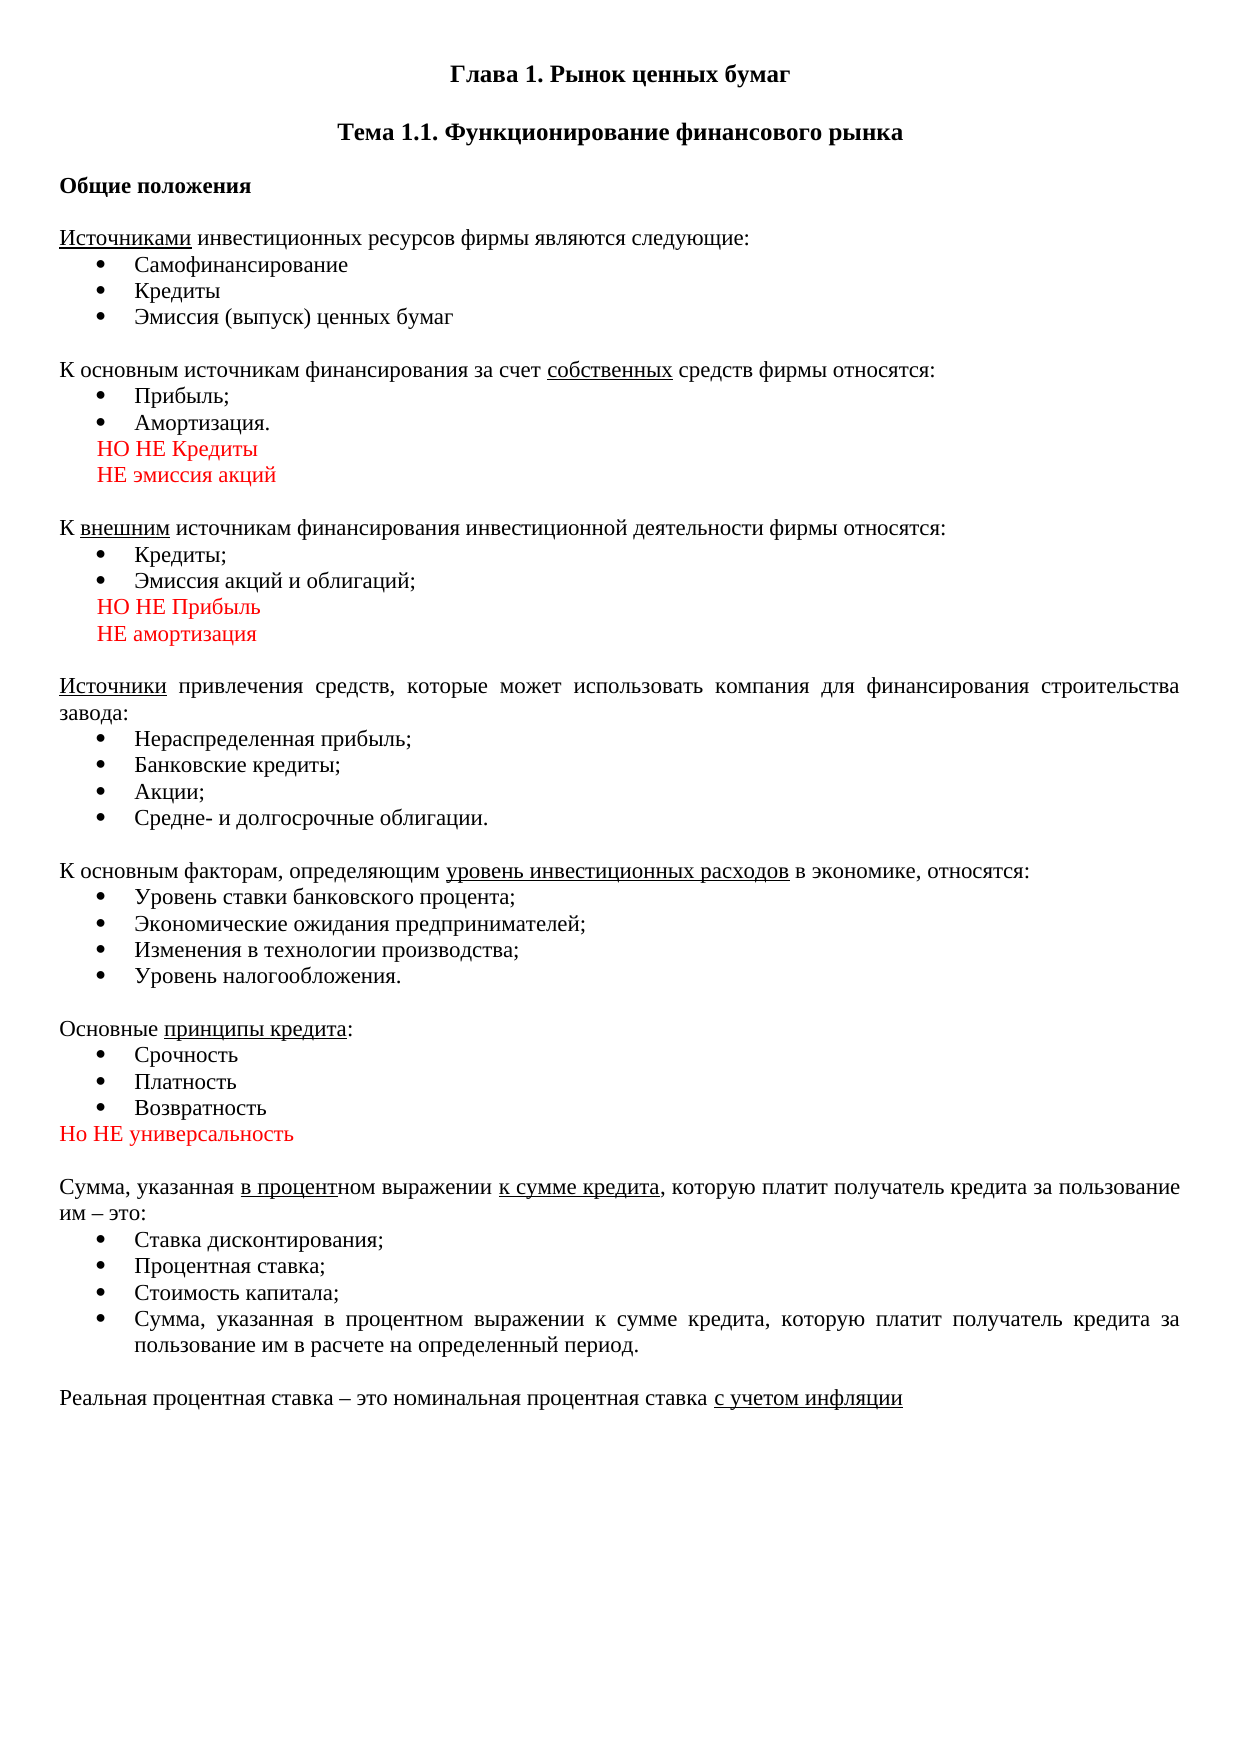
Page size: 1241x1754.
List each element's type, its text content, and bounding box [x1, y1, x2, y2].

list Стоимость капитала; [97, 1278, 1181, 1305]
list Уровень налогообложения. [97, 962, 1181, 989]
list Процентная ставка; [97, 1252, 1181, 1278]
list Платность [97, 1068, 1181, 1094]
text Глава 1. Рынок ценных бумаг [59, 59, 1181, 88]
text Реальная процентная ставка – это номинальная процентная ставка с учетом инфляции [59, 1384, 1181, 1410]
list Уровень ставки банковского процента; [97, 883, 1181, 909]
text НО НЕ Прибыль [97, 593, 1181, 620]
text Источники привлечения средств, которые может использовать компания для финансирования строительства завода: [59, 672, 1181, 725]
list Эмиссия акций и облигаций; [97, 567, 1181, 593]
text Сумма, указанная в процентном выражении к сумме кредита, которую платит получатель кредита за пользование им – это: [59, 1173, 1181, 1226]
list Изменения в технологии производства; [97, 936, 1181, 962]
list Банковские кредиты; [97, 751, 1181, 778]
text Тема 1.1. Функционирование финансового рынка [59, 117, 1181, 145]
text К основным источникам финансирования за счет собственных средств фирмы относятся: [59, 356, 1181, 382]
text НЕ амортизация [97, 620, 1181, 646]
text Общие положения [59, 172, 1181, 198]
list Срочность [97, 1041, 1181, 1068]
text К внешним источникам финансирования инвестиционной деятельности фирмы относятся: [59, 514, 1181, 541]
text Источниками инвестиционных ресурсов фирмы являются следующие: [59, 224, 1181, 251]
list Кредиты [97, 277, 1181, 303]
list Прибыль; [97, 382, 1181, 409]
text К основным факторам, определяющим уровень инвестиционных расходов в экономике, относятся: [59, 857, 1181, 883]
text Но НЕ универсальность [59, 1120, 1181, 1147]
list Сумма, указанная в процентном выражении к сумме кредита, которую платит получатель кредита за пользование им в расчете на определенный период. [97, 1305, 1181, 1358]
text НО НЕ Кредиты [97, 435, 1181, 462]
list Средне- и долгосрочные облигации. [97, 804, 1181, 831]
list Нераспределенная прибыль; [97, 725, 1181, 751]
list Самофинансирование [97, 251, 1181, 277]
list Экономические ожидания предпринимателей; [97, 909, 1181, 936]
list Эмиссия (выпуск) ценных бумаг [97, 303, 1181, 330]
list Ставка дисконтирования; [97, 1226, 1181, 1252]
list Возвратность [97, 1094, 1181, 1120]
text Основные принципы кредита: [59, 1015, 1181, 1041]
list Кредиты; [97, 541, 1181, 567]
list Акции; [97, 778, 1181, 804]
text НЕ эмиссия акций [97, 462, 1181, 488]
list Амортизация. [97, 409, 1181, 435]
